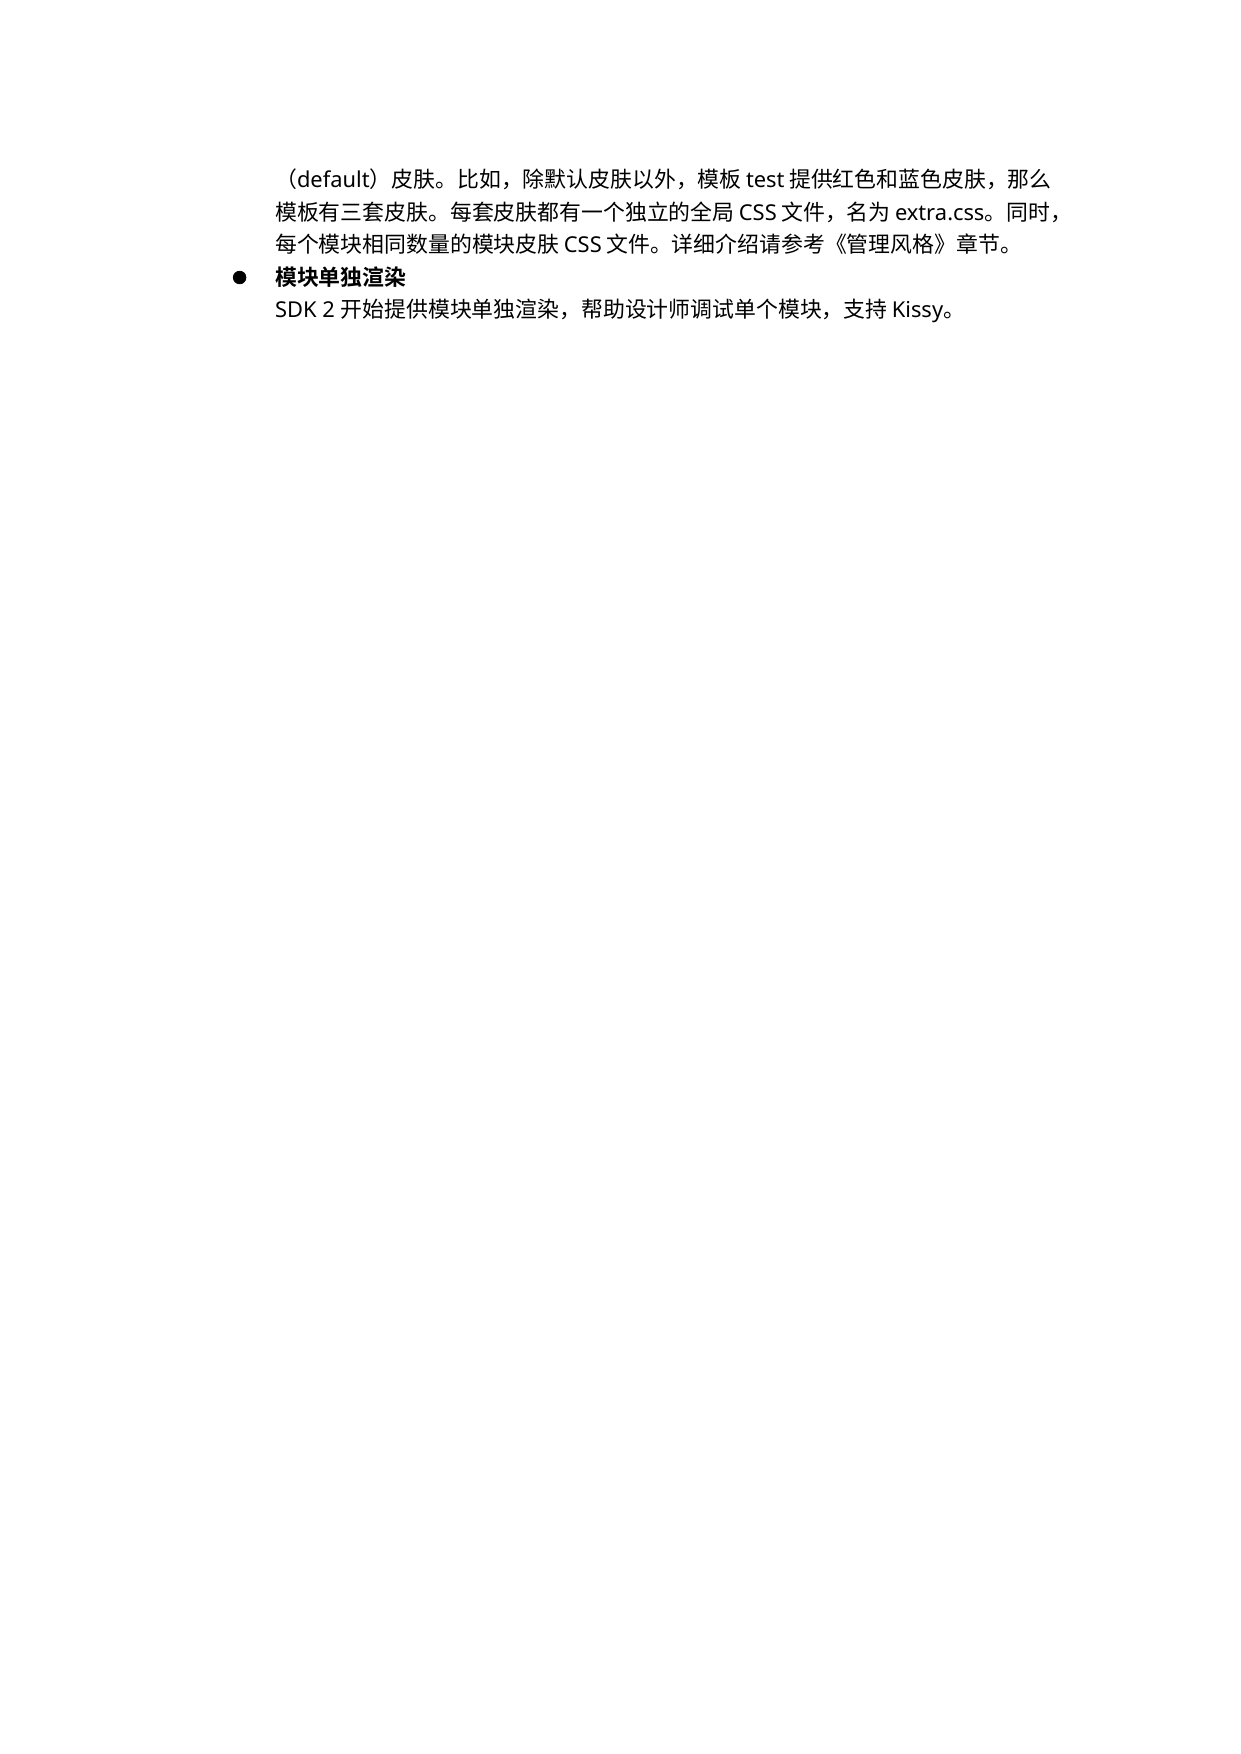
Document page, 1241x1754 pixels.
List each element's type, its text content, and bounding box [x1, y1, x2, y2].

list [275, 162, 1053, 259]
list SDK 2 开始提供模块单独渲染，帮助设计师调试单个模块，支持Kissy。 [275, 292, 1053, 324]
list 模块单独渲染 [231, 259, 1053, 292]
